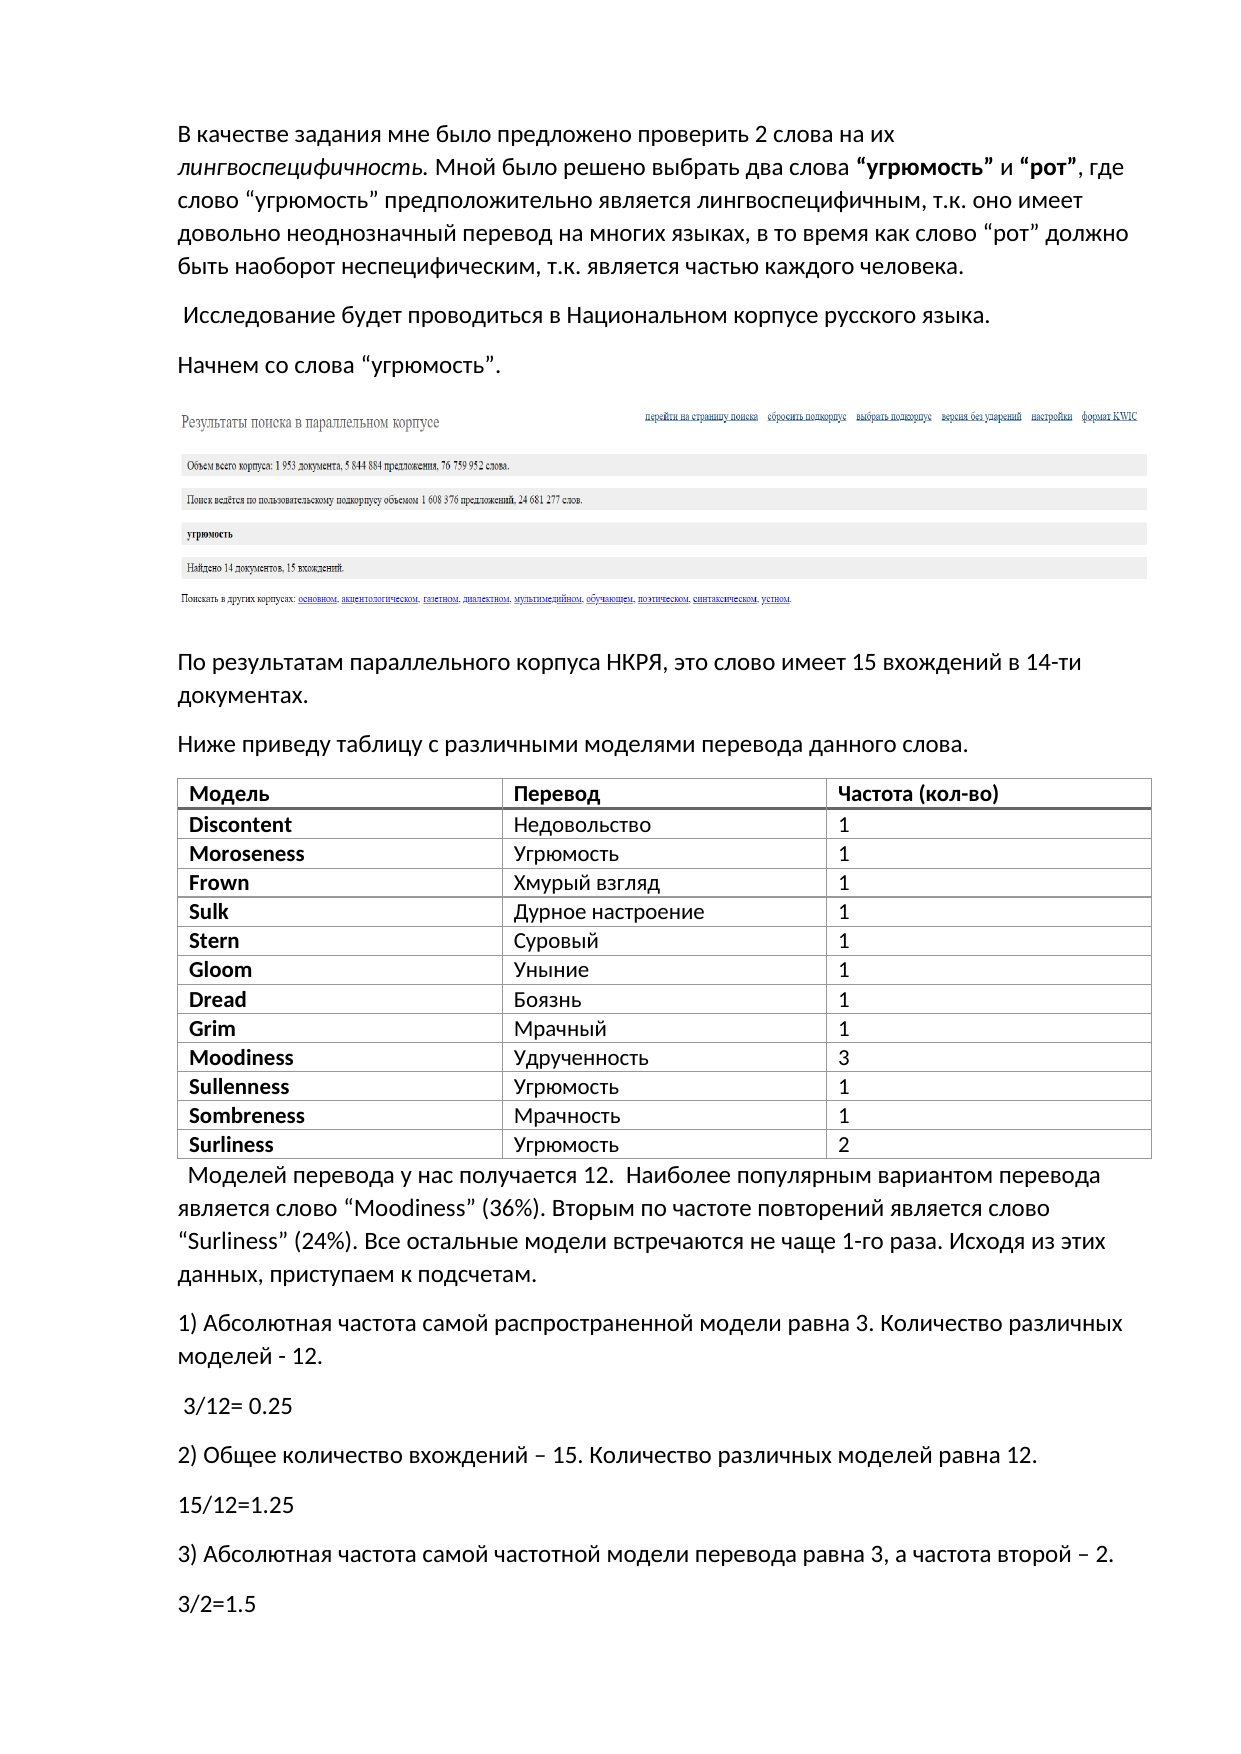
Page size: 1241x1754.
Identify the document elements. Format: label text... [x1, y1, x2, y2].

text 3/12= 0.25 [177, 1390, 1152, 1420]
table_cell 1 [827, 1101, 1151, 1129]
table_cell Surliness [178, 1130, 502, 1158]
table_header Модель [178, 779, 502, 807]
table_cell 2 [827, 1130, 1151, 1158]
table_cell Суровый [503, 927, 826, 954]
text Ниже приведу таблицу с различными моделями перевода данного слова. [177, 728, 1152, 759]
table_cell Угрюмость [503, 1072, 826, 1100]
table_cell 1 [827, 810, 1151, 838]
text Исследование будет проводиться в Национальном корпусе русского языка. [177, 299, 1152, 330]
table_cell Moodiness [178, 1043, 502, 1071]
table_cell 1 [827, 985, 1151, 1013]
table_cell 3 [827, 1043, 1151, 1071]
text Начнем со слова “угрюмость”. [177, 349, 1152, 379]
table_cell Frown [178, 869, 502, 896]
table_cell Gloom [178, 956, 502, 984]
table_cell Grim [178, 1014, 502, 1042]
table_header Перевод [503, 779, 826, 807]
text 15/12=1.25 [177, 1489, 1152, 1519]
text Моделей перевода у нас получается 12. Наиболее популярным вариантом перевода является слово “Moodiness” (36%). Вторым по частоте повторений является слово “Surliness” (24%). Все остальные модели встречаются не чаще 1-го раза. Исходя из этих данных, приступаем к подсчетам. [177, 1159, 1152, 1288]
table_cell Боязнь [503, 985, 826, 1013]
picture [177, 398, 1152, 628]
table_cell 1 [827, 1072, 1151, 1100]
table_cell Dread [178, 985, 502, 1013]
table_cell Sulk [178, 898, 502, 926]
table_cell 1 [827, 956, 1151, 984]
table_cell Удрученность [503, 1043, 826, 1071]
table_cell 1 [827, 898, 1151, 926]
table_cell Недовольство [503, 810, 826, 838]
table_cell 1 [827, 927, 1151, 954]
table_header Частота (кол-во) [827, 779, 1151, 807]
table_cell Угрюмость [503, 1130, 826, 1158]
text По результатам параллельного корпуса НКРЯ, это слово имеет 15 вхождений в 14-ти документах. [177, 646, 1152, 709]
table_cell 1 [827, 839, 1151, 867]
table_cell Дурное настроение [503, 898, 826, 926]
table_cell Stern [178, 927, 502, 954]
table_cell Moroseness [178, 839, 502, 867]
table_cell Sullenness [178, 1072, 502, 1100]
text 2) Общее количество вхождений – 15. Количество различных моделей равна 12. [177, 1439, 1152, 1470]
table_cell Sombreness [178, 1101, 502, 1129]
table_cell 1 [827, 869, 1151, 896]
table_cell Уныние [503, 956, 826, 984]
table_cell Discontent [178, 810, 502, 838]
table_cell Мрачный [503, 1014, 826, 1042]
text 3/2=1.5 [177, 1588, 1152, 1619]
text 3) Абсолютная частота самой частотной модели перевода равна 3, а частота второй – 2. [177, 1539, 1152, 1569]
table_cell Хмурый взгляд [503, 869, 826, 896]
text 1) Абсолютная частота самой распространенной модели равна 3. Количество различных моделей - 12. [177, 1307, 1152, 1371]
table_cell Мрачность [503, 1101, 826, 1129]
text В качестве задания мне было предложено проверить 2 слова на их лингвоспецифичность. Мной было решено выбрать два слова “угрюмость” и “рот”, где слово “угрюмость” предположительно является лингвоспецифичным, т.к. оно имеет довольно неоднозначный перевод на многих языках, в то время как слово “рот” должно быть наоборот неспецифическим, т.к. является частью каждого человека. [177, 118, 1152, 280]
table_cell Угрюмость [503, 839, 826, 867]
table_cell 1 [827, 1014, 1151, 1042]
